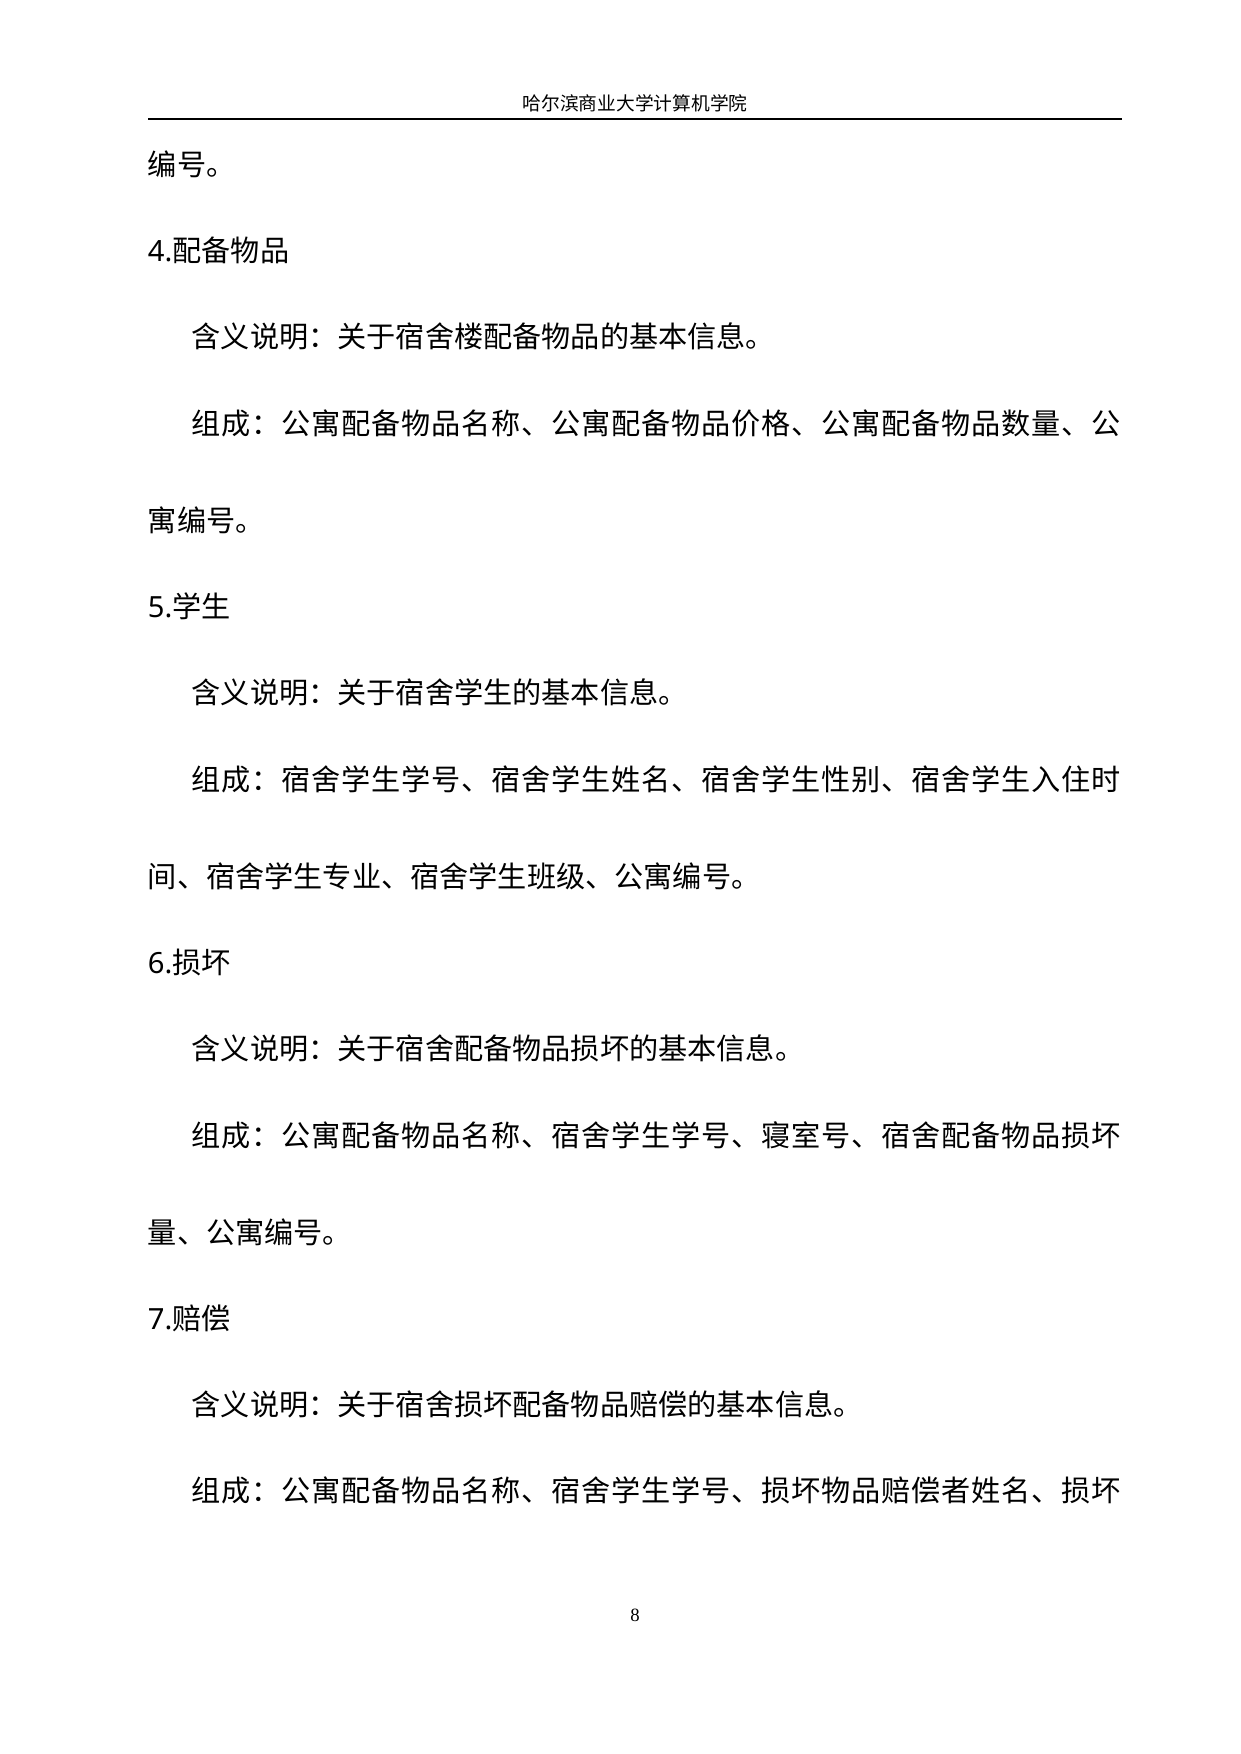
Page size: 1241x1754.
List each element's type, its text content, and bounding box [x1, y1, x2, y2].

list 6.损坏 [148, 928, 1122, 993]
list 含义说明：关于宿舍楼配备物品的基本信息。 [148, 303, 1122, 368]
list 组成：宿舍学生学号、宿舍学生姓名、宿舍学生性别、宿舍学生入住时间、宿舍学生专业、宿舍学生班级、公寓编号。 [148, 745, 1122, 907]
list 7.赔偿 [148, 1284, 1122, 1349]
list 含义说明：关于宿舍学生的基本信息。 [148, 659, 1122, 724]
list 含义说明：关于宿舍配备物品损坏的基本信息。 [148, 1014, 1122, 1079]
list 4.配备物品 [148, 217, 1122, 282]
list 含义说明：关于宿舍损坏配备物品赔偿的基本信息。 [148, 1371, 1122, 1436]
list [148, 1457, 1122, 1522]
list 5.学生 [148, 572, 1122, 637]
list 组成：公寓配备物品名称、公寓配备物品价格、公寓配备物品数量、公寓编号。 [148, 389, 1122, 551]
list 组成：公寓配备物品名称、宿舍学生学号、寝室号、宿舍配备物品损坏量、公寓编号。 [148, 1101, 1122, 1263]
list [148, 130, 1122, 195]
